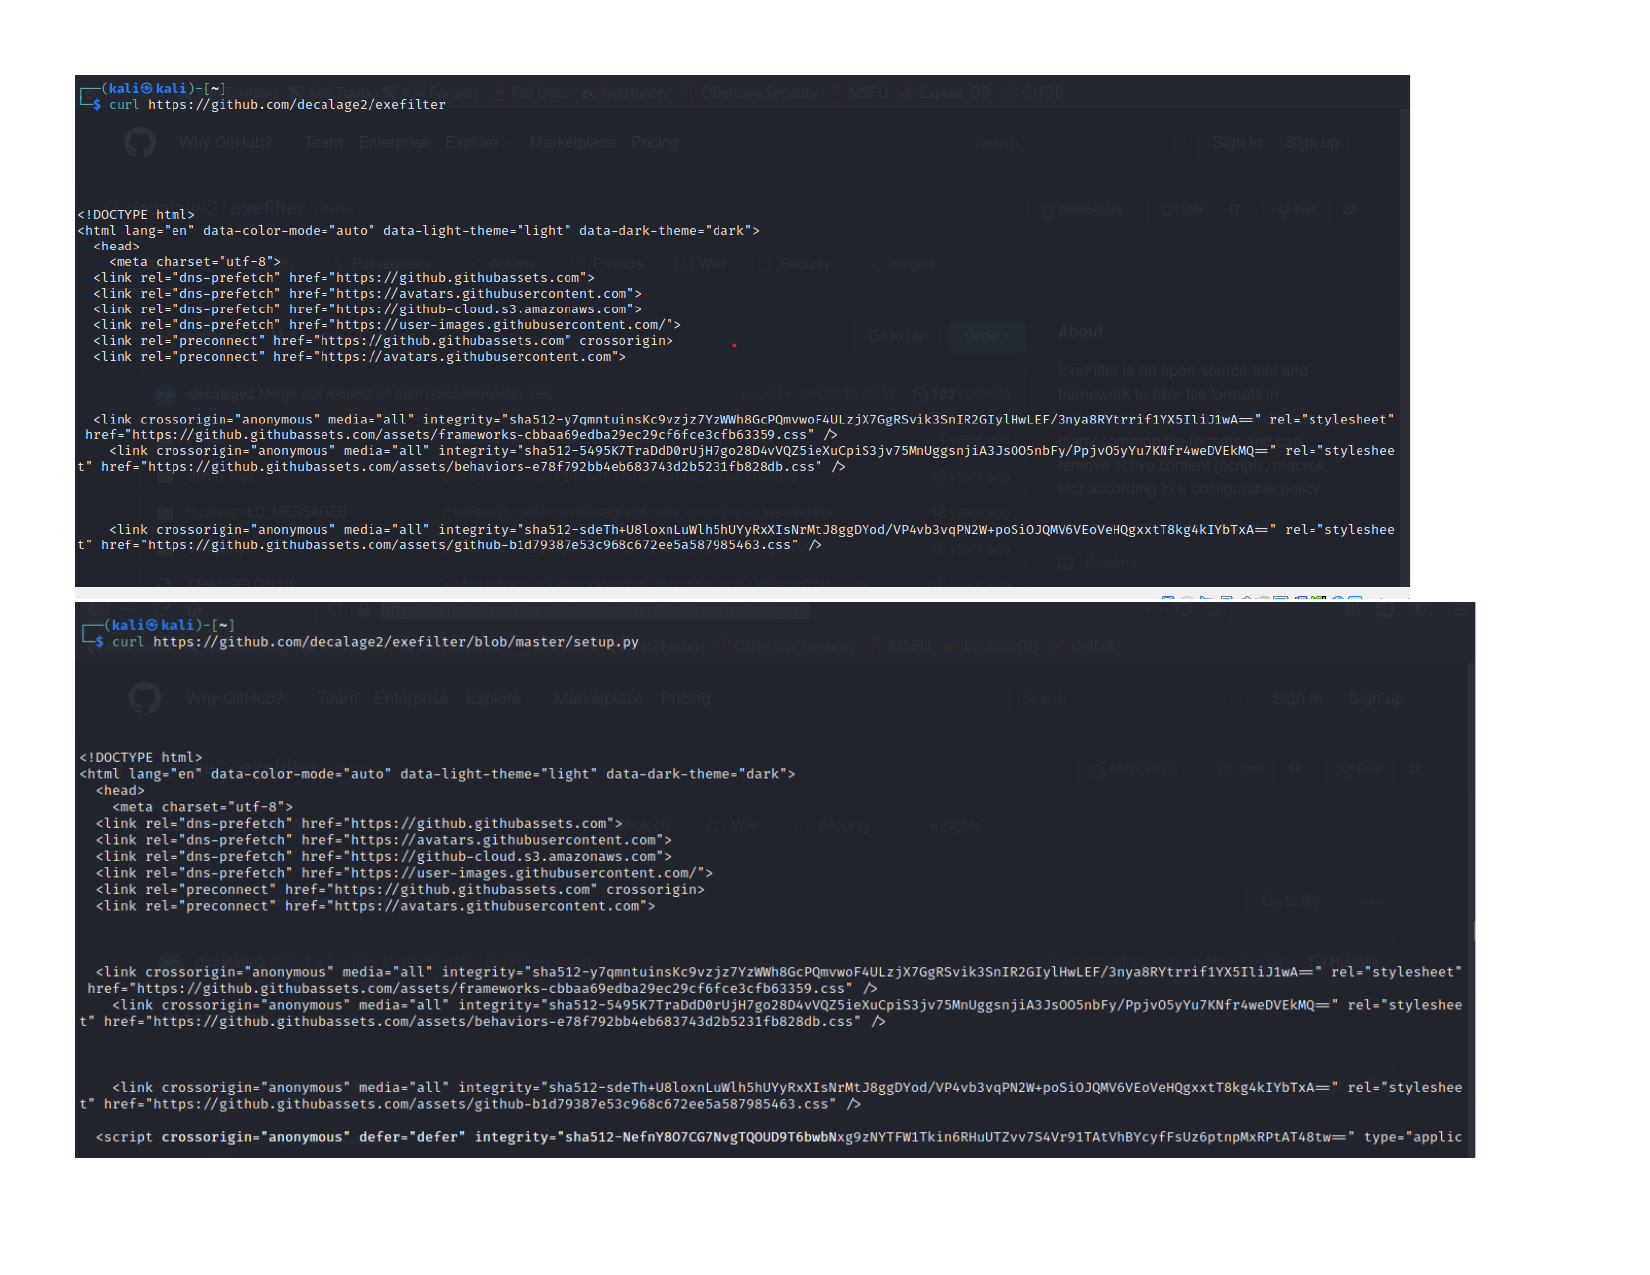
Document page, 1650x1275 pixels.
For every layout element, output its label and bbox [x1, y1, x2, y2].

picture [75, 75, 1411, 599]
picture [75, 602, 1476, 1158]
